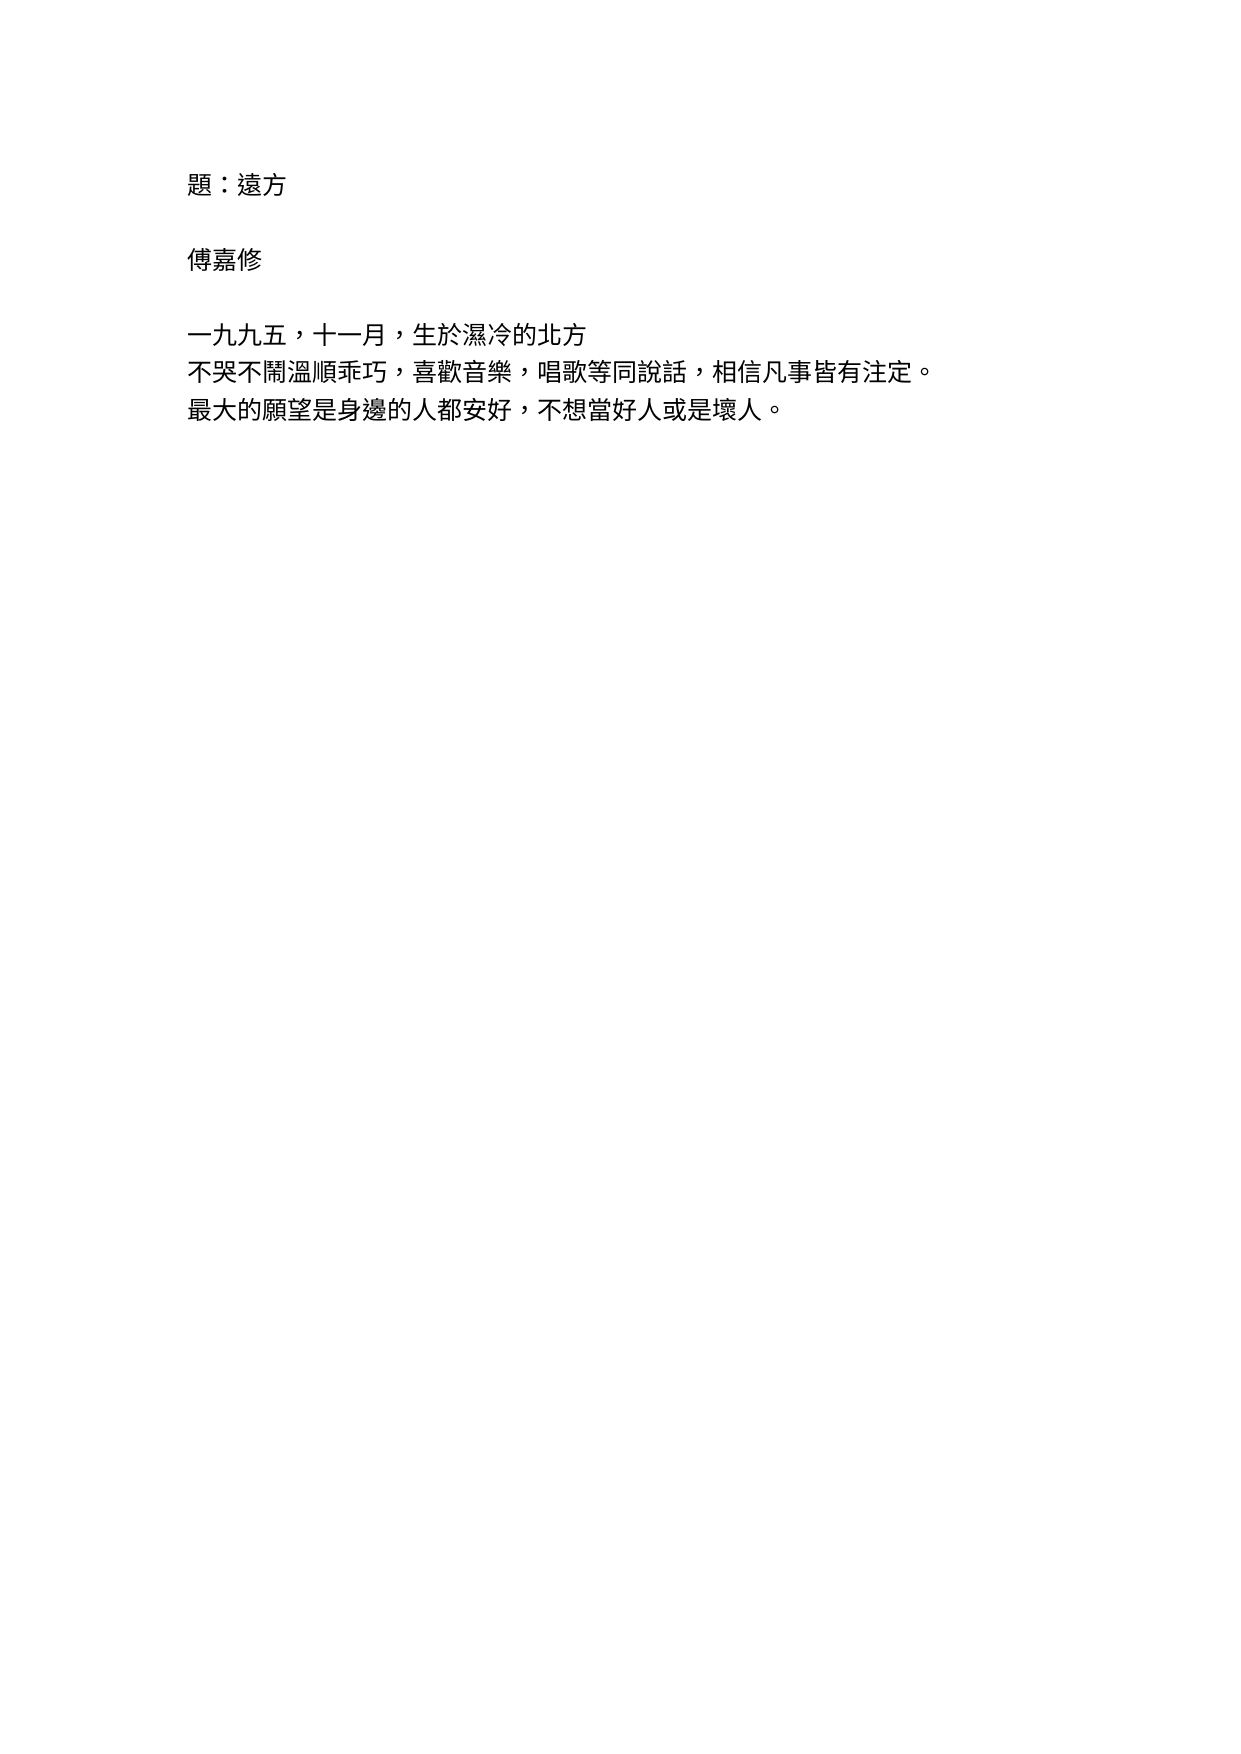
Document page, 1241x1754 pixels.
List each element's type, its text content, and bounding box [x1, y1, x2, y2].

text 一九九五，十一月，生於濕冷的北方 [187, 314, 1053, 352]
text 題：遠方 [187, 164, 1053, 202]
text 傅嘉修 [187, 239, 1053, 277]
text 不哭不鬧溫順乖巧，喜歡音樂，唱歌等同說話，相信凡事皆有注定。 [187, 352, 1053, 389]
text 最大的願望是身邊的人都安好，不想當好人或是壞人。 [187, 389, 1053, 427]
